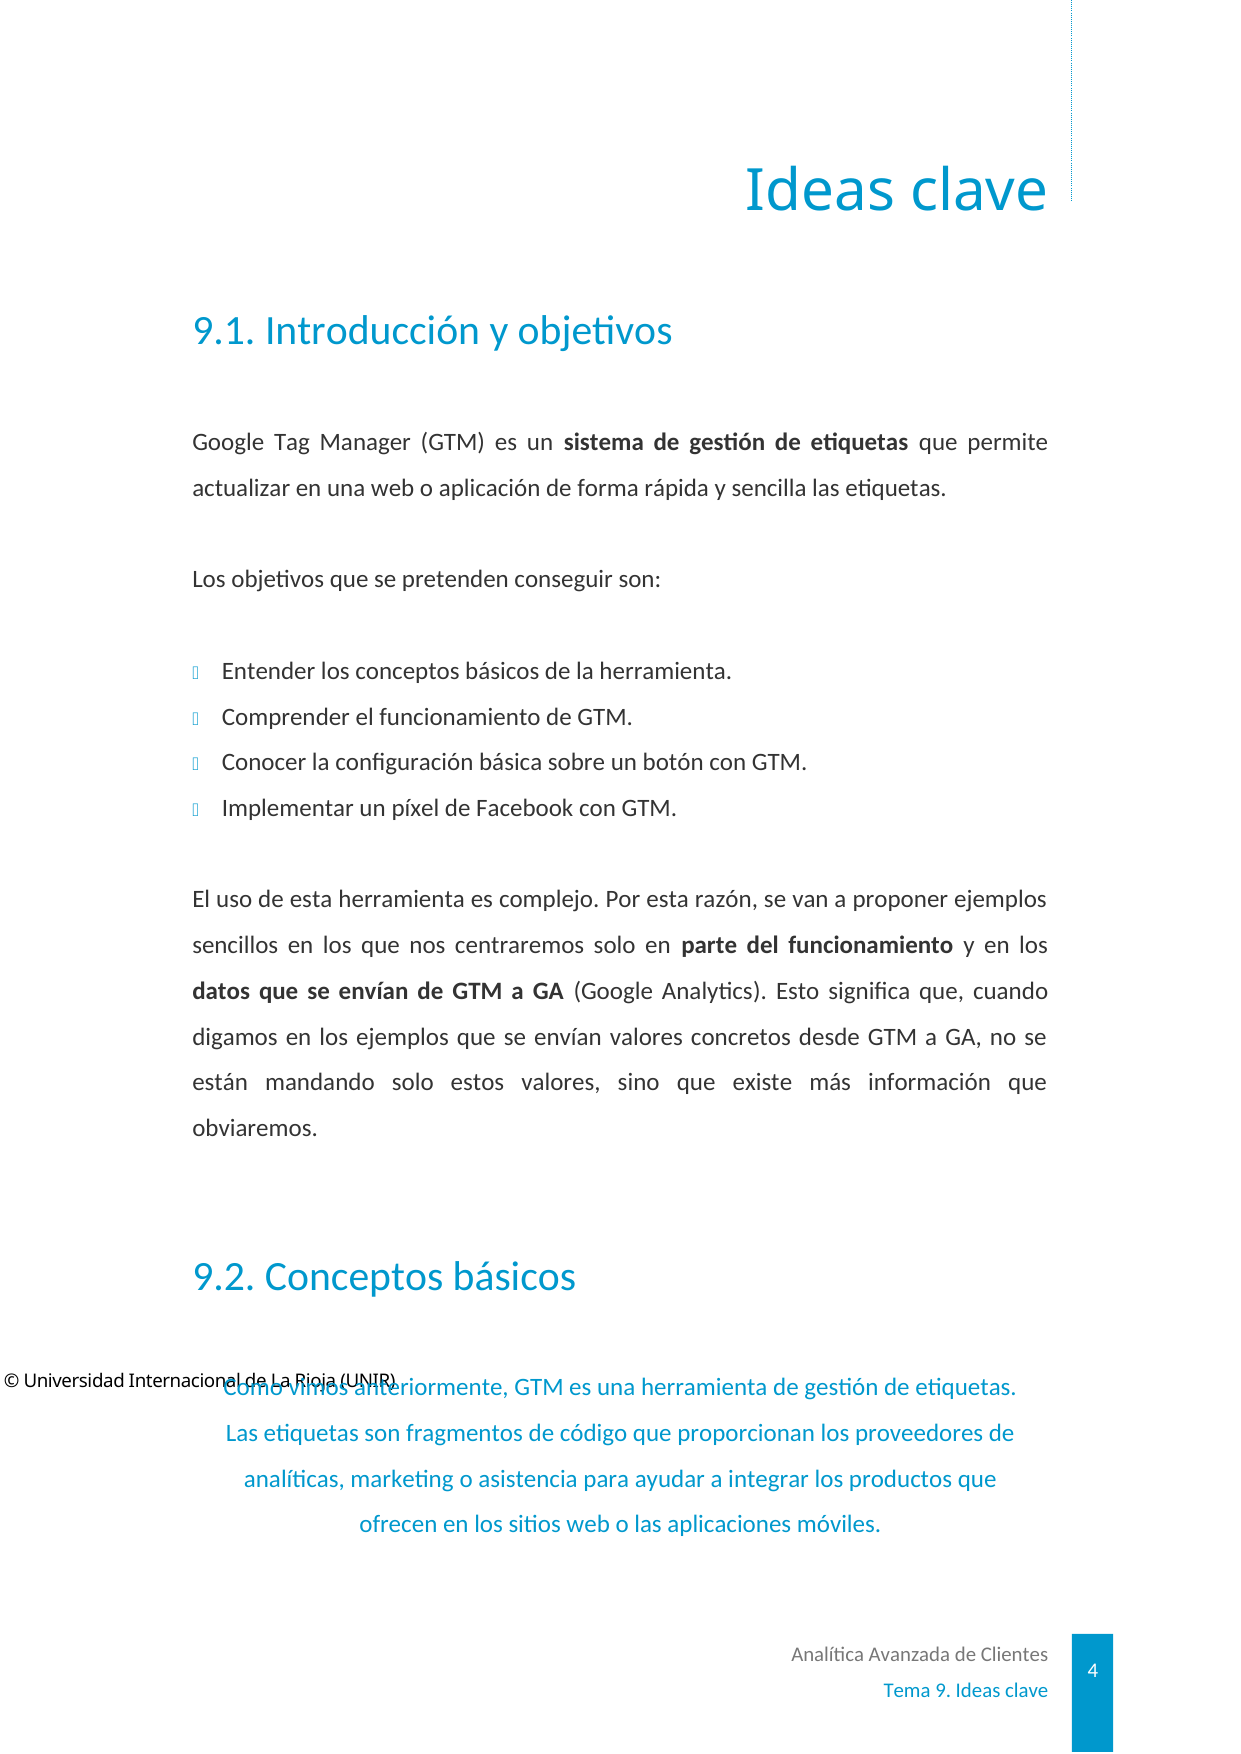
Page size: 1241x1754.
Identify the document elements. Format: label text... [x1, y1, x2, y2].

picture [193, 804, 198, 816]
picture [193, 713, 198, 725]
picture [193, 758, 198, 770]
text Entender los conceptos básicos de la herramienta. [192, 655, 1048, 686]
picture [193, 667, 198, 679]
text Google Tag Manager (GTM) es un sistema de gestión de etiquetas que permite actualizar en una web o aplicación de forma rápida y sencilla las etiquetas. [192, 426, 1048, 503]
text 9.1. Introducción y objetivos [192, 304, 1048, 355]
text Ideas clave [192, 148, 1048, 227]
text Como vimos anteriormente, GTM es una herramienta de gestión de etiquetas. Las etiquetas son fragmentos de código que proporcionan los proveedores de analíticas, marketing o asistencia para ayudar a integrar los productos que ofrecen en los sitios web o las aplicaciones móviles. [222, 1371, 1019, 1539]
text Conocer la configuración básica sobre un botón con GTM. [192, 746, 1048, 777]
text El uso de esta herramienta es complejo. Por esta razón, se van a proponer ejemplos sencillos en los que nos centraremos solo en parte del funcionamiento y en los datos que se envían de GTM a GA (Google Analytics). Esto significa que, cuando digamos en los ejemplos que se envían valores concretos desde GTM a GA, no se están mandando solo estos valores, sino que existe más información que obviaremos. [192, 884, 1048, 1143]
text Comprender el funcionamiento de GTM. [192, 701, 1048, 731]
text Implementar un píxel de Facebook con GTM. [192, 792, 1048, 823]
text Los objetivos que se pretenden conseguir son: [192, 563, 1048, 594]
text 9.2. Conceptos básicos [192, 1249, 1048, 1300]
